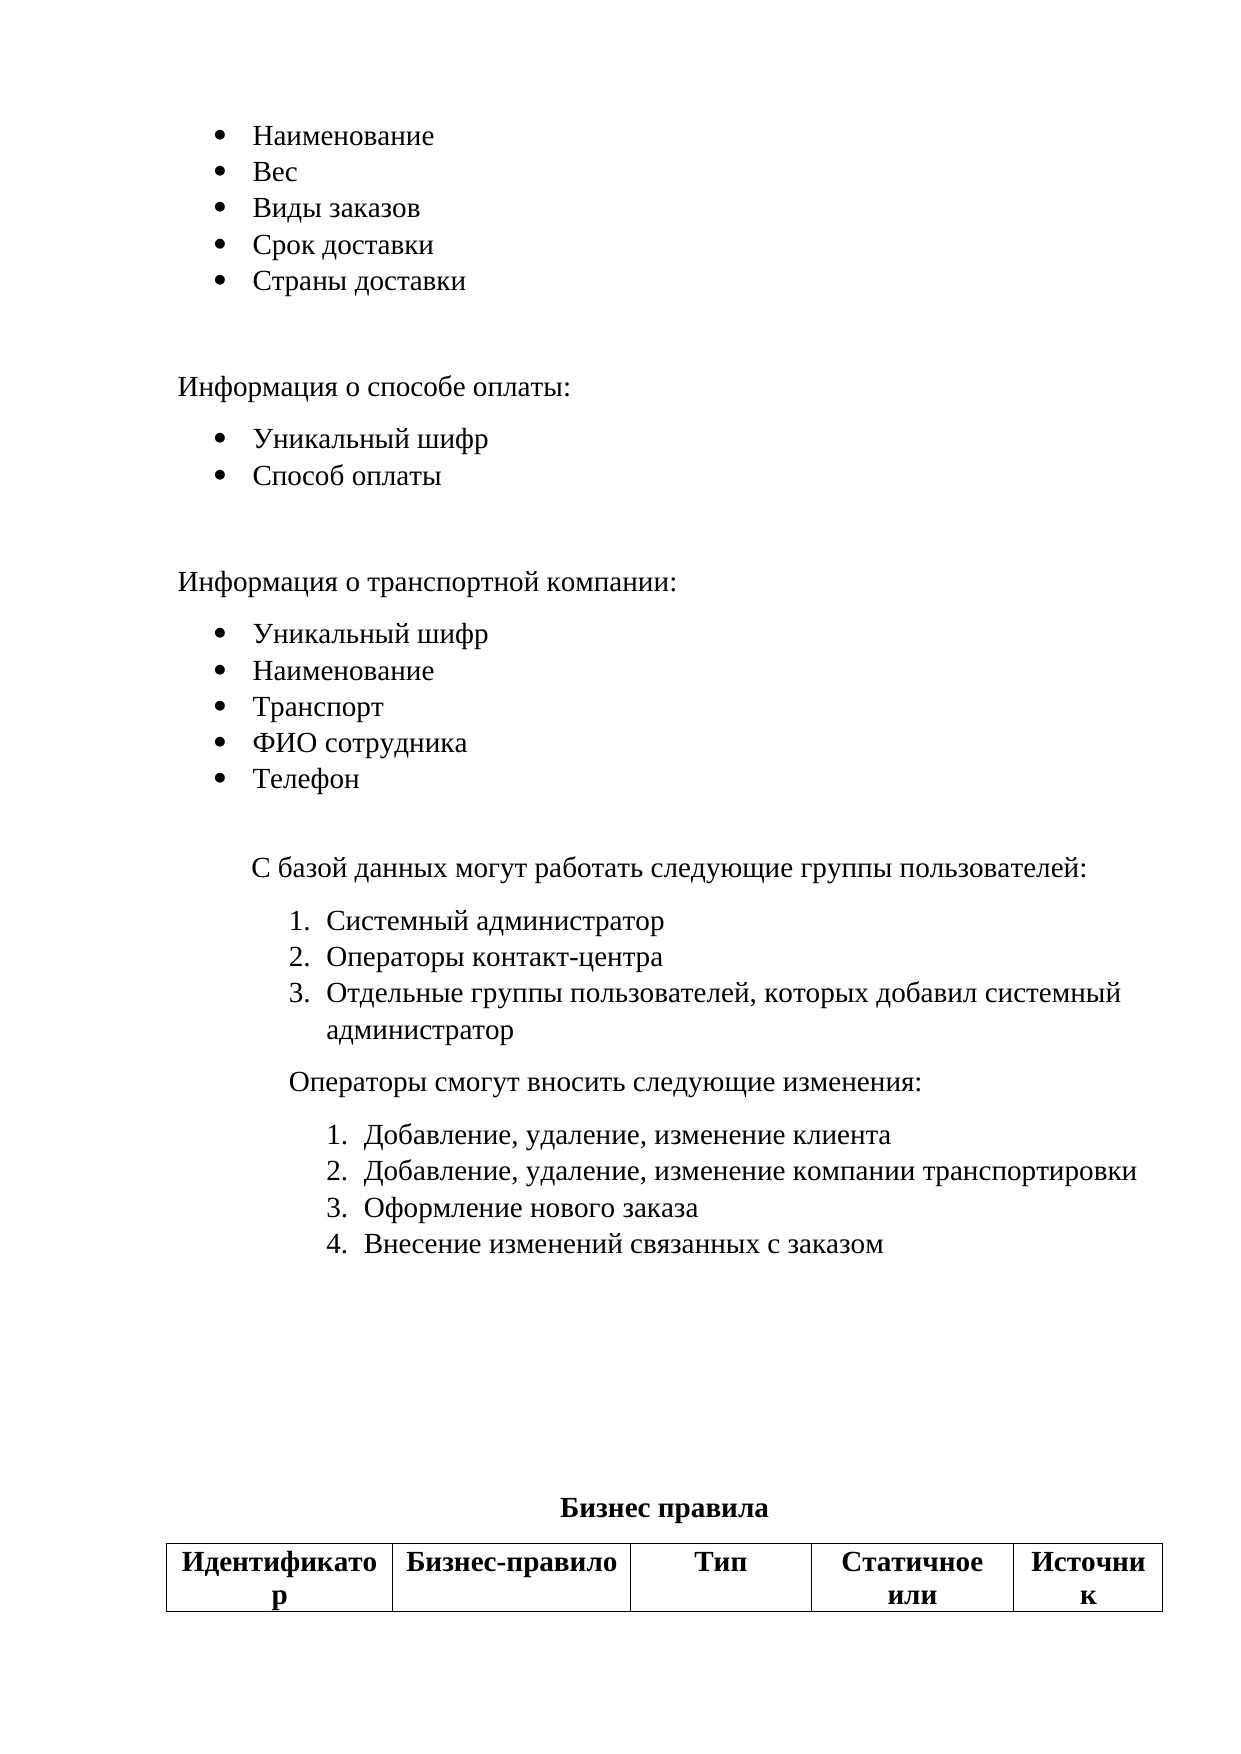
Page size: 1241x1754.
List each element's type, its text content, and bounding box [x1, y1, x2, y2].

text Операторы смогут вносить следующие изменения: [288, 1064, 1152, 1098]
list Оформление нового заказа [326, 1190, 1152, 1223]
text Информация о способе оплаты: [177, 369, 1152, 402]
table_header Тип [631, 1544, 811, 1611]
list Уникальный шифр [215, 422, 1152, 455]
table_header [812, 1544, 1013, 1611]
list Способ оплаты [215, 458, 1152, 492]
text Информация о транспортной компании: [177, 564, 1152, 597]
list Вес [215, 154, 1152, 188]
table_header Идентификатор [167, 1544, 392, 1611]
list Виды заказов [215, 191, 1152, 224]
list Наименование [215, 118, 1152, 152]
text Бизнес правила [177, 1490, 1152, 1523]
list Телефон [215, 761, 1152, 795]
list Страны доставки [215, 263, 1152, 297]
list Внесение изменений связанных с заказом [326, 1226, 1152, 1259]
list ФИО сотрудника [215, 725, 1152, 759]
text С базой данных могут работать следующие группы пользователей: [251, 851, 1152, 884]
list Добавление, удаление, изменение клиента [326, 1117, 1152, 1151]
table_header Источник [1014, 1544, 1162, 1611]
list Добавление, удаление, изменение компании транспортировки [326, 1153, 1152, 1187]
table_header Бизнес-правило [393, 1544, 630, 1611]
list Наименование [215, 653, 1152, 686]
list Уникальный шифр [215, 616, 1152, 650]
list Операторы контакт-центра [288, 939, 1152, 973]
list Отдельные группы пользователей, которых добавил системный администратор [288, 976, 1152, 1045]
list Срок доставки [215, 227, 1152, 261]
list Транспорт [215, 689, 1152, 723]
list Системный администратор [288, 903, 1152, 937]
